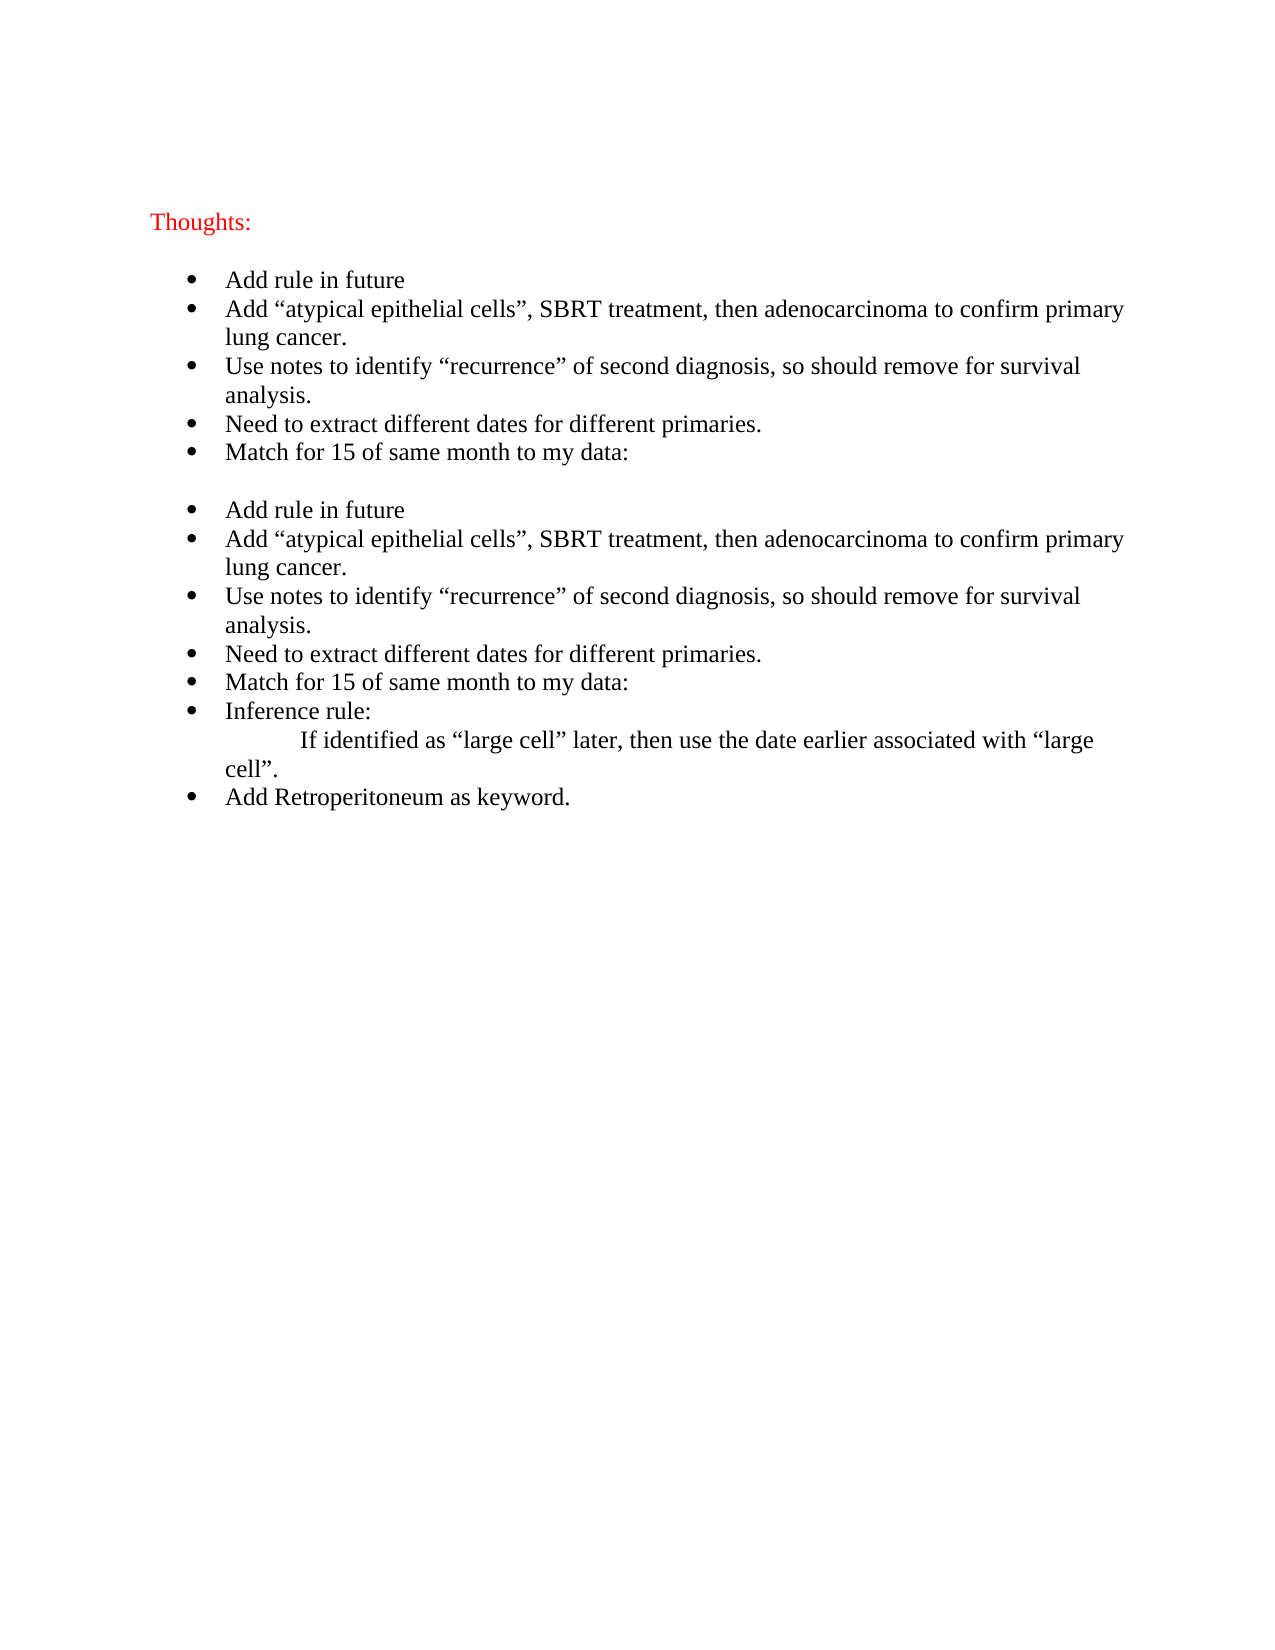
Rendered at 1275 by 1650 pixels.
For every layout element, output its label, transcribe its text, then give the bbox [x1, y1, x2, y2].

list Use notes to identify “recurrence” of second diagnosis, so should remove for survival analysis. [187, 581, 1125, 639]
list Add “atypical epithelial cells”, SBRT treatment, then adenocarcinoma to confirm primary lung cancer. [187, 524, 1125, 581]
list Add “atypical epithelial cells”, SBRT treatment, then adenocarcinoma to confirm primary lung cancer. [187, 294, 1125, 351]
list Need to extract different dates for different primaries. [187, 639, 1125, 667]
list Add rule in future [187, 265, 1125, 294]
text Thoughts: [150, 207, 1125, 236]
list Use notes to identify “recurrence” of second diagnosis, so should remove for survival analysis. [187, 351, 1125, 409]
list Match for 15 of same month to my data: [187, 667, 1125, 696]
list Add Retroperitoneum as keyword. [187, 782, 1125, 811]
list Inference rule: [187, 696, 1125, 725]
list Add rule in future [187, 495, 1125, 524]
list Need to extract different dates for different primaries. [187, 409, 1125, 437]
list If identified as “large cell” later, then use the date earlier associated with “large cell”. [225, 725, 1125, 782]
list Match for 15 of same month to my data: [187, 437, 1125, 466]
